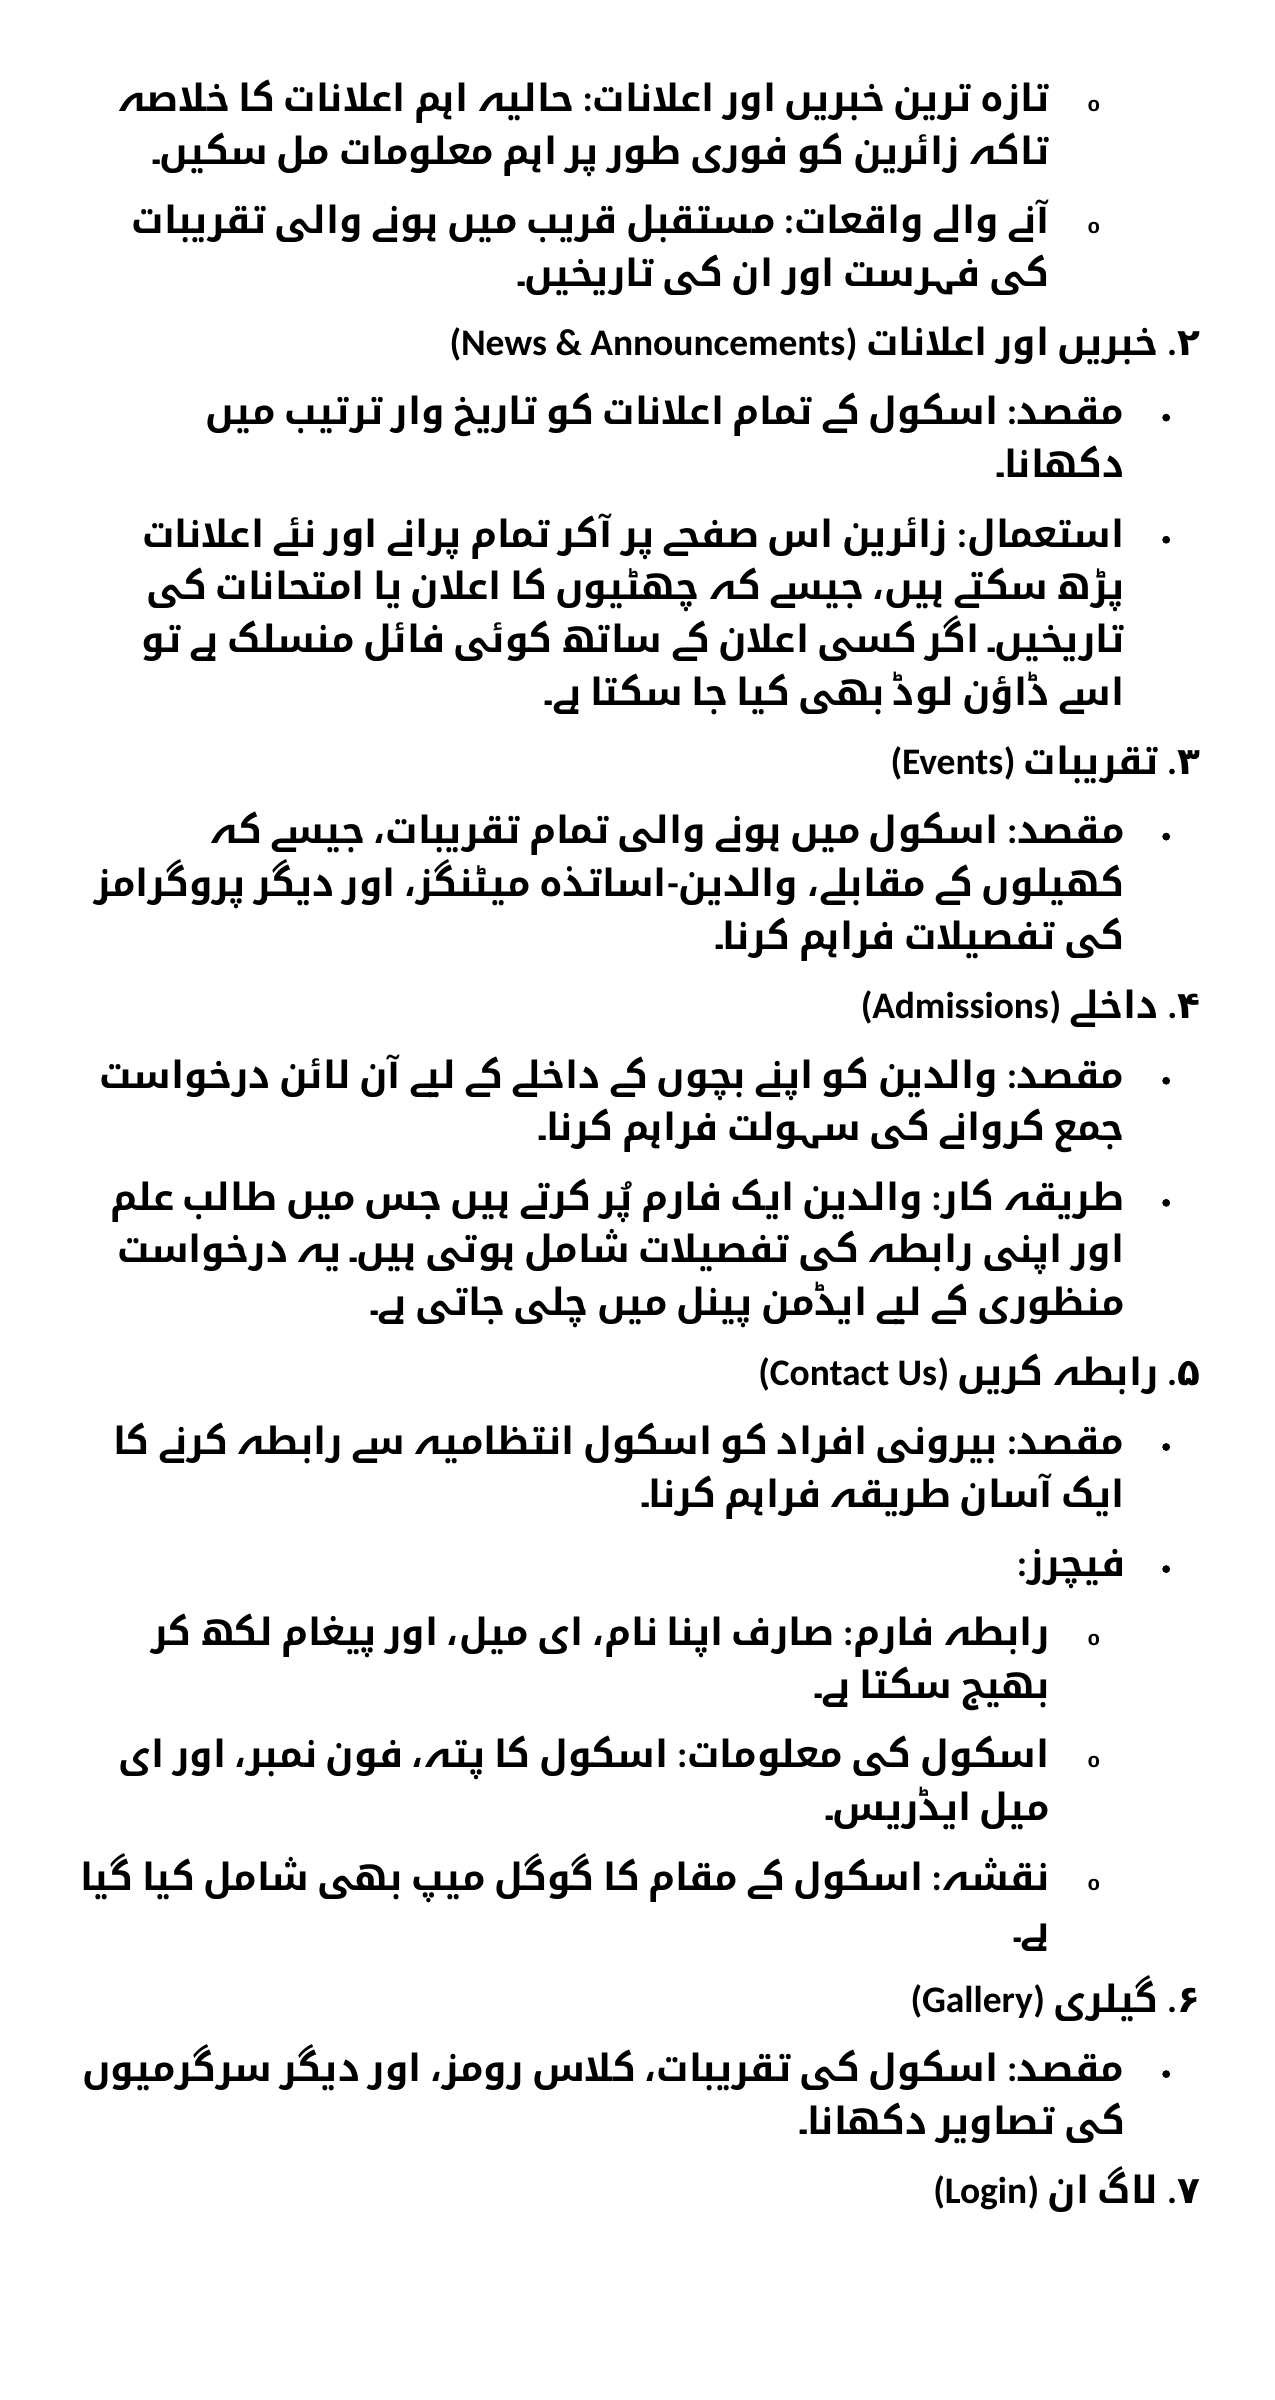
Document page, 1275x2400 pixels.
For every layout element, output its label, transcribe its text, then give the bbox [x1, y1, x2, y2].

text ۵. رابطہ کریں (Contact Us) [75, 1348, 1200, 1394]
text ۳. تقریبات (Events) [75, 738, 1200, 784]
list نقشہ: اسکول کے مقام کا گوگل میپ بھی شامل کیا گیا ہے۔ [75, 1853, 1087, 1952]
list مقصد: والدین کو اپنے بچوں کے داخلے کے لیے آن لائن درخواست جمع کروانے کی سہولت فراہم کرنا۔ [75, 1052, 1162, 1150]
text ۷. لاگ ان (Login) [75, 2167, 1200, 2213]
list مقصد: اسکول کے تمام اعلانات کو تاریخ وار ترتیب میں دکھانا۔ [75, 388, 1162, 487]
text ۶. گیلری (Gallery) [75, 1976, 1200, 2021]
text ۴. داخلے (Admissions) [75, 982, 1200, 1028]
list تازہ ترین خبریں اور اعلانات: حالیہ اہم اعلانات کا خلاصہ تاکہ زائرین کو فوری طور پر اہم معلومات مل سکیں۔ [75, 75, 1087, 173]
list آنے والے واقعات: مستقبل قریب میں ہونے والی تقریبات کی فہرست اور ان کی تاریخیں۔ [75, 197, 1087, 296]
list اسکول کی معلومات: اسکول کا پتہ، فون نمبر، اور ای میل ایڈریس۔ [75, 1731, 1087, 1830]
text ۲. خبریں اور اعلانات (News & Announcements) [75, 319, 1200, 365]
list طریقہ کار: والدین ایک فارم پُر کرتے ہیں جس میں طالب علم اور اپنی رابطہ کی تفصیلات شامل ہوتی ہیں۔ یہ درخواست منظوری کے لیے ایڈمن پینل میں چلی جاتی ہے۔ [75, 1174, 1162, 1325]
list مقصد: اسکول کی تقریبات، کلاس رومز، اور دیگر سرگرمیوں کی تصاویر دکھانا۔ [75, 2045, 1162, 2143]
list مقصد: بیرونی افراد کو اسکول انتظامیہ سے رابطہ کرنے کا ایک آسان طریقہ فراہم کرنا۔ [75, 1418, 1162, 1516]
list مقصد: اسکول میں ہونے والی تمام تقریبات، جیسے کہ کھیلوں کے مقابلے، والدین-اساتذہ میٹنگز، اور دیگر پروگرامز کی تفصیلات فراہم کرنا۔ [75, 807, 1162, 959]
list رابطہ فارم: صارف اپنا نام، ای میل، اور پیغام لکھ کر بھیج سکتا ہے۔ [75, 1609, 1087, 1708]
list استعمال: زائرین اس صفحے پر آکر تمام پرانے اور نئے اعلانات پڑھ سکتے ہیں، جیسے کہ چھٹیوں کا اعلان یا امتحانات کی تاریخیں۔ اگر کسی اعلان کے ساتھ کوئی فائل منسلک ہے تو اسے ڈاؤن لوڈ بھی کیا جا سکتا ہے۔ [75, 511, 1162, 714]
list فیچرز: [75, 1540, 1162, 1586]
